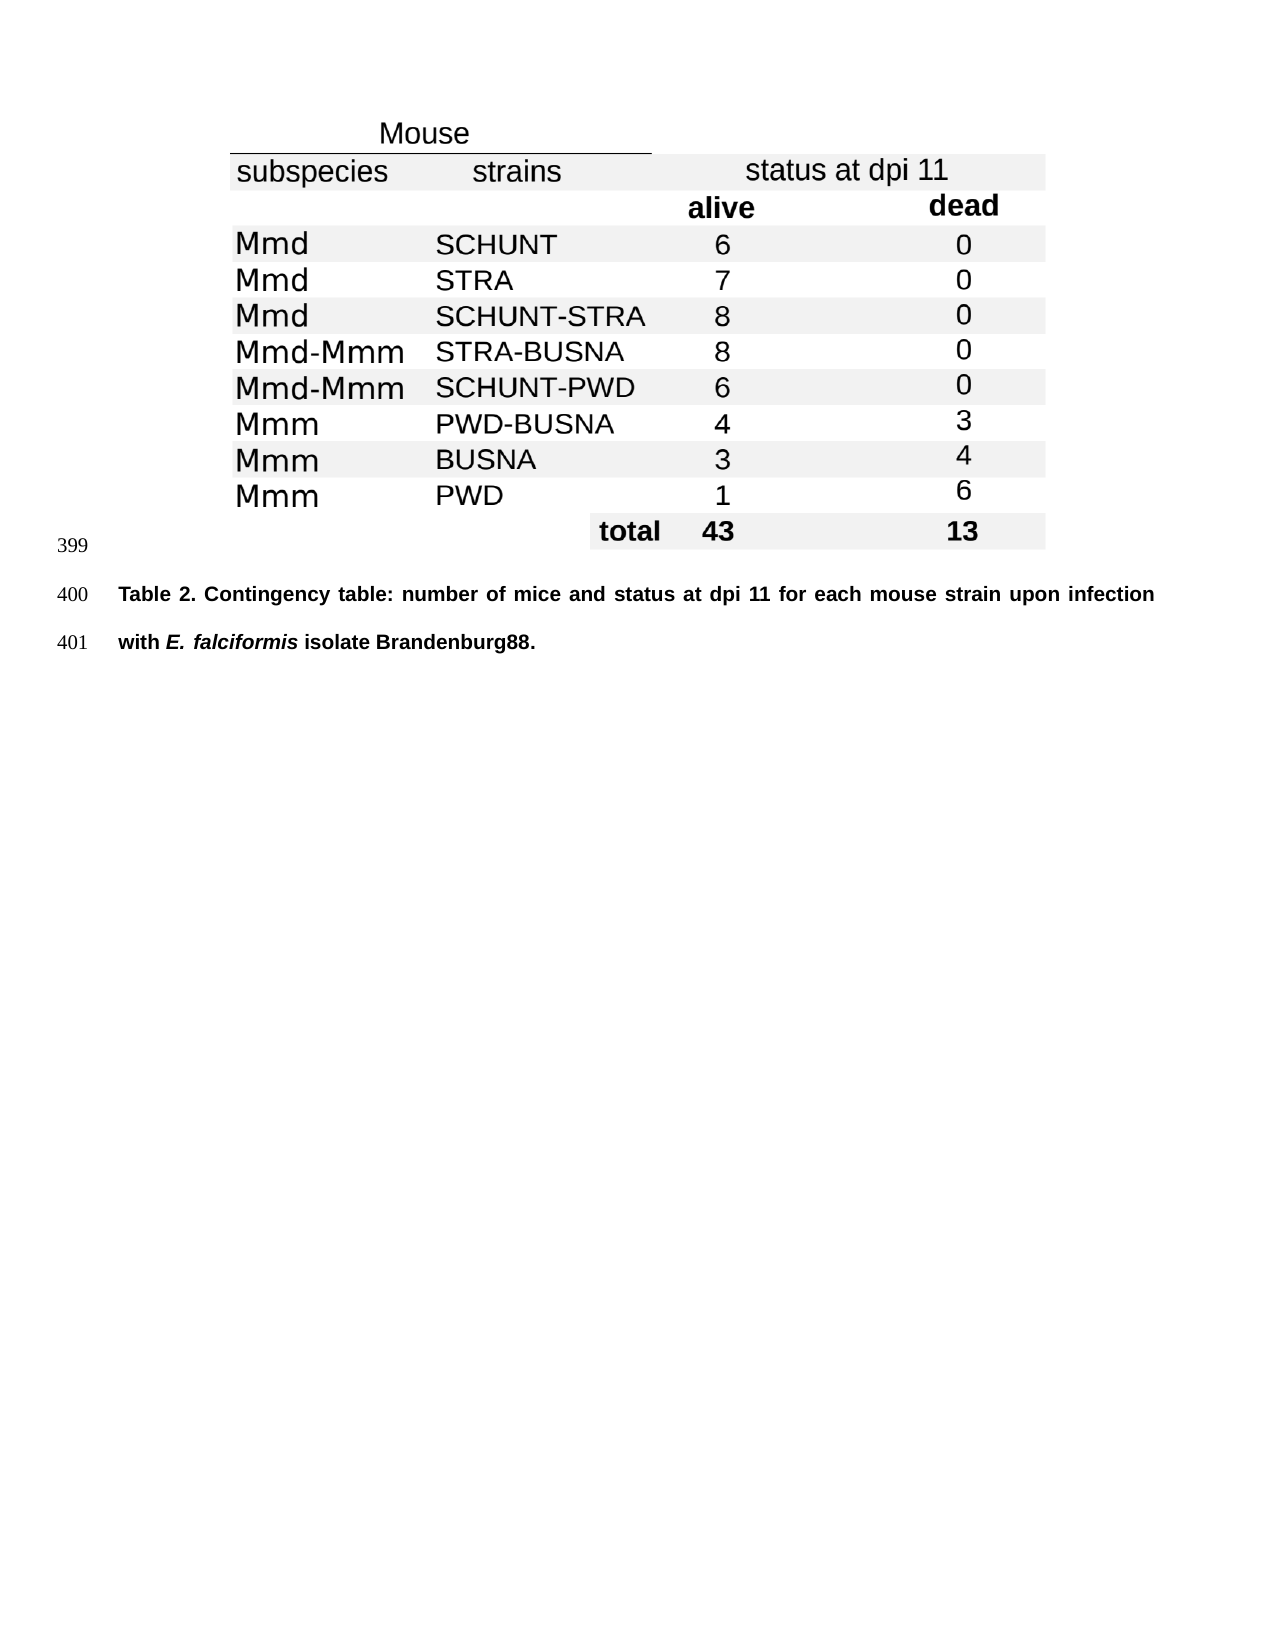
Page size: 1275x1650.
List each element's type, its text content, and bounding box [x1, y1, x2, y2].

text Table 2. Contingency table: number of mice and status at dpi 11 for each mouse strain upon infection with E. falciformis isolate Brandenburg88. [118, 582, 1157, 653]
picture [226, 118, 1049, 553]
